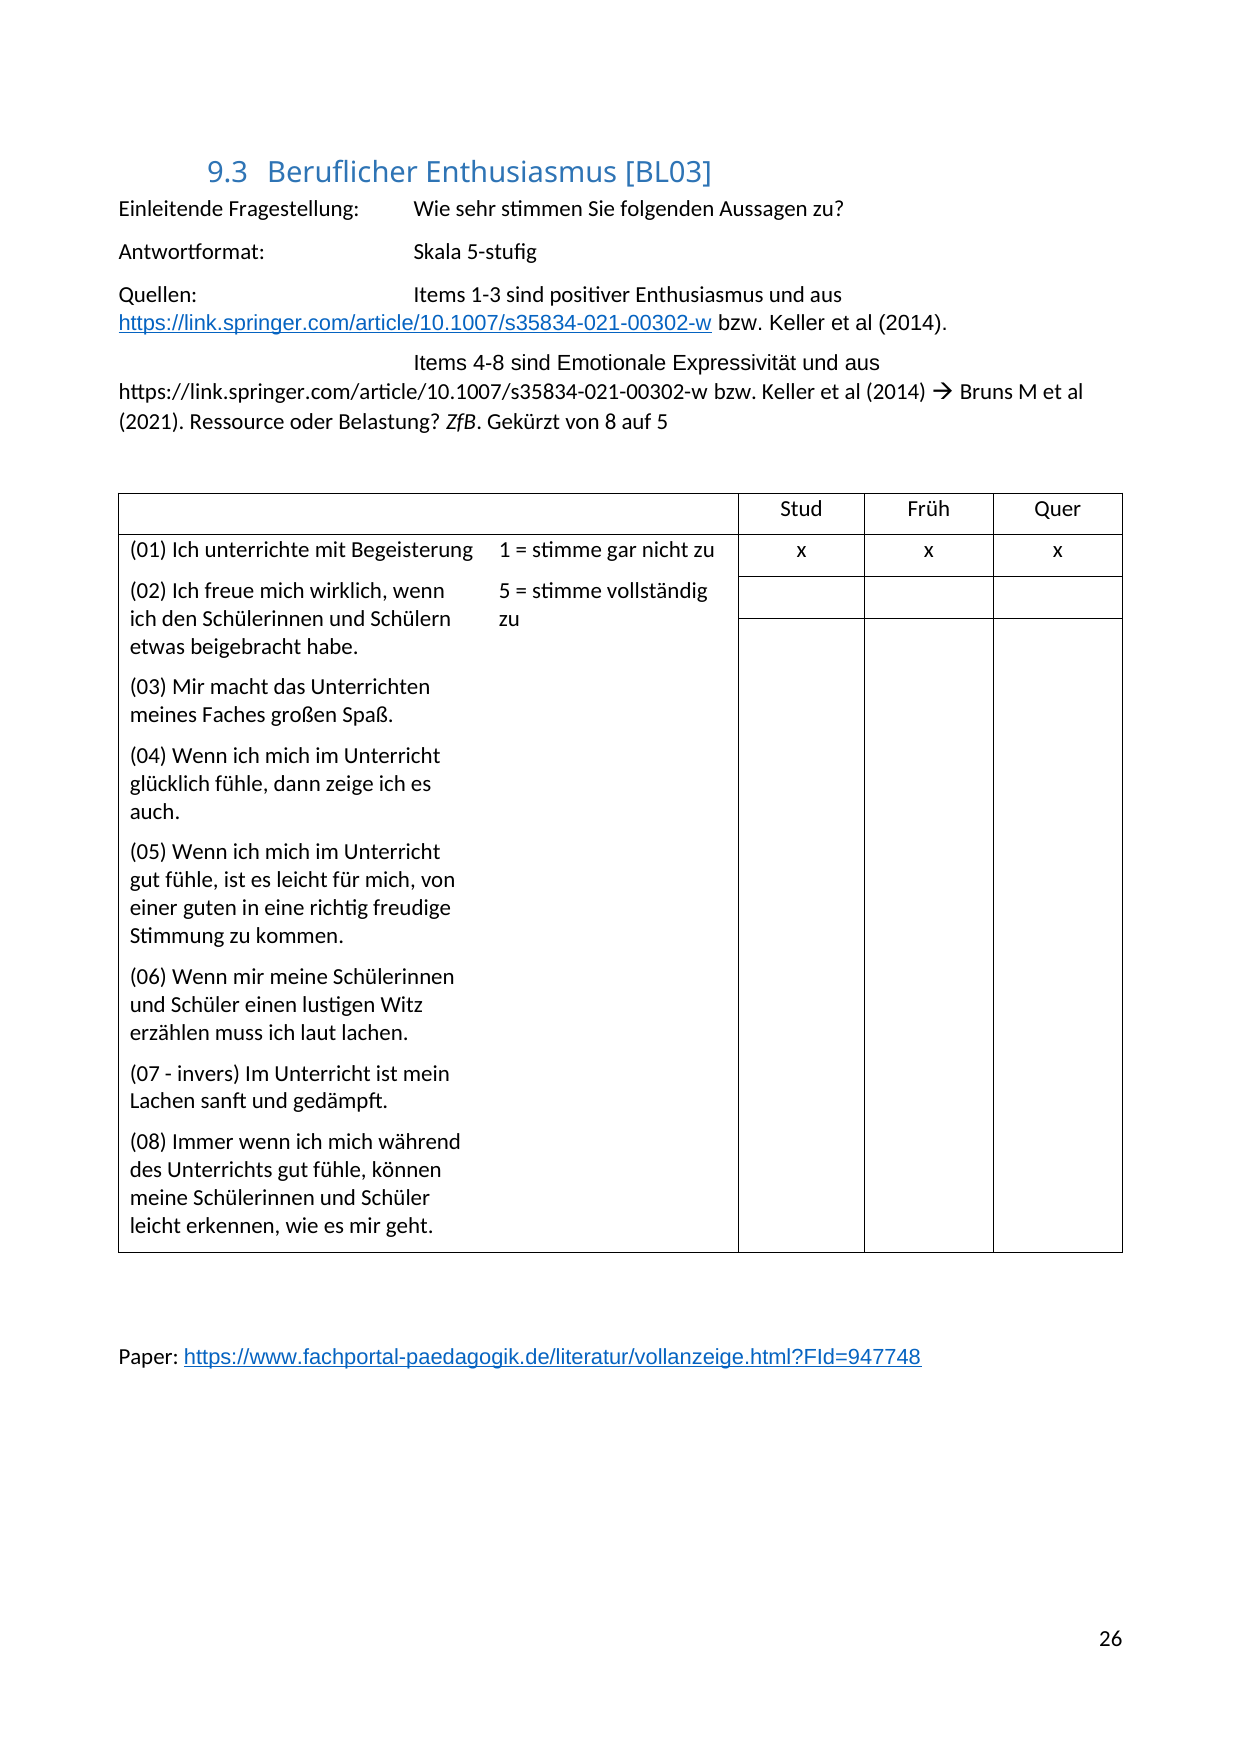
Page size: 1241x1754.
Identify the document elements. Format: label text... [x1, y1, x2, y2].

text Einleitende Fragestellung: Wie sehr stimmen Sie folgenden Aussagen zu? [118, 194, 1122, 223]
table_cell [739, 619, 864, 1252]
table_cell [865, 577, 993, 617]
text Quellen: Items 1-3 sind positiver Enthusiasmus und aus https://link.springer.com/article/10.1007/s35834-021-00302-w bzw. Keller et al (2014). [118, 280, 1122, 335]
table_header Stud [739, 494, 864, 534]
table_header [119, 494, 738, 534]
table_cell x [994, 535, 1122, 576]
table_cell [994, 577, 1122, 617]
subtitle Beruflicher Enthusiasmus [BL03] [207, 152, 1122, 191]
text Items 4-8 sind Emotionale Expressivität und aus https://link.springer.com/article/10.1007/s35834-021-00302-w bzw. Keller et al (2014) Bruns M et al (2021). Ressource oder Belastung? ZfB. Gekürzt von 8 auf 5 [118, 350, 1122, 435]
table_cell x [739, 535, 864, 576]
table_cell [865, 619, 993, 1252]
table_cell [994, 619, 1122, 1252]
text Paper: https://www.fachportal-paedagogik.de/literatur/vollanzeige.html?FId=947748 [118, 1342, 1122, 1370]
table_cell x [865, 535, 993, 576]
table_cell [739, 577, 864, 617]
table_cell (01) Ich unterrichte mit Begeisterung (02) Ich freue mich wirklich, wenn ich den Schülerinnen und Schülern etwas beigebracht habe. (03) Mir macht das Unterrichten meines Faches großen Spaß. (04) Wenn ich mich im Unterricht glücklich fühle, dann zeige ich es auch. (05) Wenn ich mich im Unterricht gut fühle, ist es leicht für mich, von einer guten in eine richtig freudige Stimmung zu kommen. (06) Wenn mir meine Schülerinnen und Schüler einen lustigen Witz erzählen muss ich laut lachen. (07 - invers) Im Unterricht ist mein Lachen sanft und gedämpft. (08) Immer wenn ich mich während des Unterrichts gut fühle, können meine Schülerinnen und Schüler leicht erkennen, wie es mir geht. [119, 535, 487, 1252]
table_cell 1 = stimme gar nicht zu 5 = stimme vollständig zu [488, 535, 738, 1252]
text Antwortformat: Skala 5-stufig [118, 237, 1122, 265]
table_header Quer [994, 494, 1122, 534]
table_header Früh [865, 494, 993, 534]
